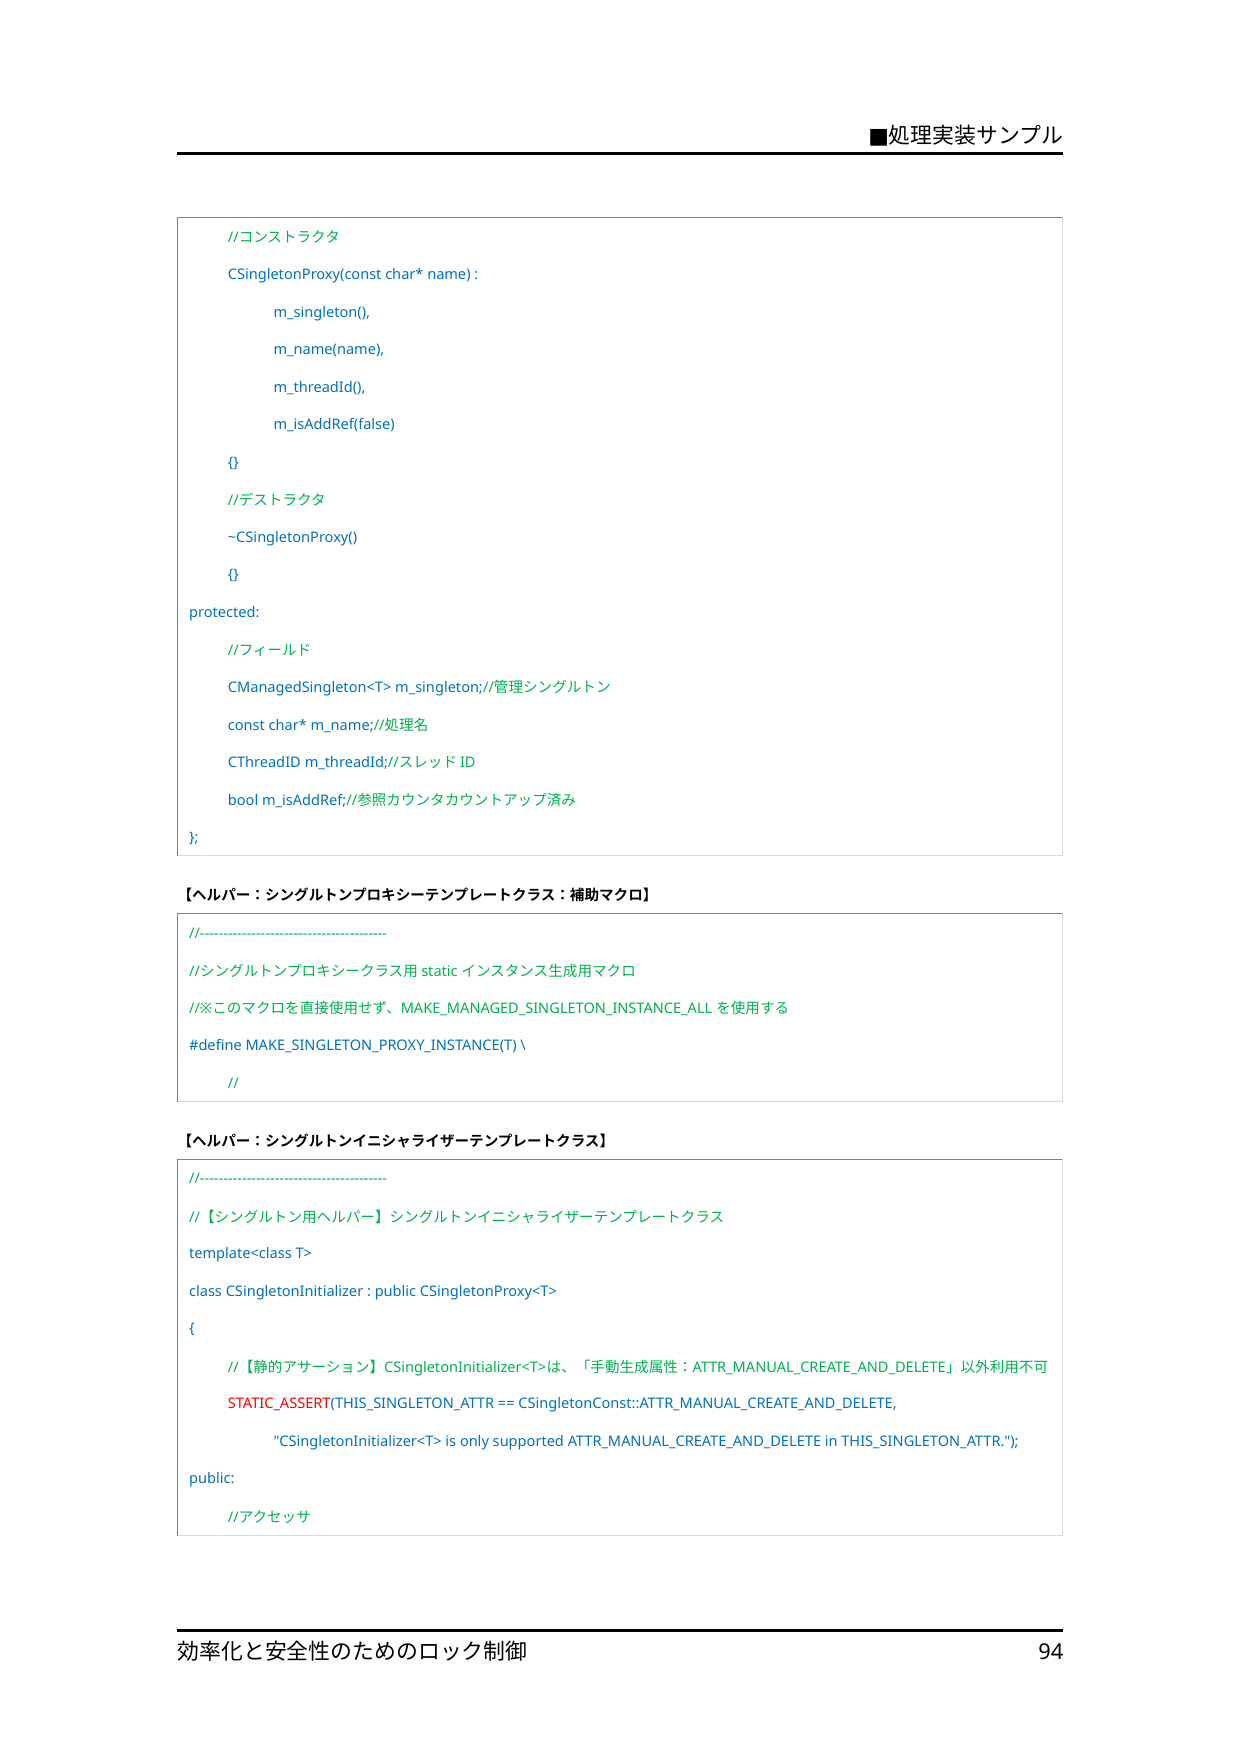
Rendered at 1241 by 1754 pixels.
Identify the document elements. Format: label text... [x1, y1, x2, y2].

table_header //---------------------------------------- //シングルトンプロキシークラス用 static インスタンス生成用マクロ //※このマクロを直接使用せず、MAKE_MANAGED_SINGLETON_INSTANCE_ALL を使用する #define MAKE_SINGLETON_PROXY_INSTANCE(T) \ // [178, 914, 1062, 1101]
text 【ヘルパー：シングルトンイニシャライザーテンプレートクラス】 [177, 1121, 1063, 1158]
text 【ヘルパー：シングルトンプロキシーテンプレートクラス：補助マクロ】 [177, 875, 1063, 913]
